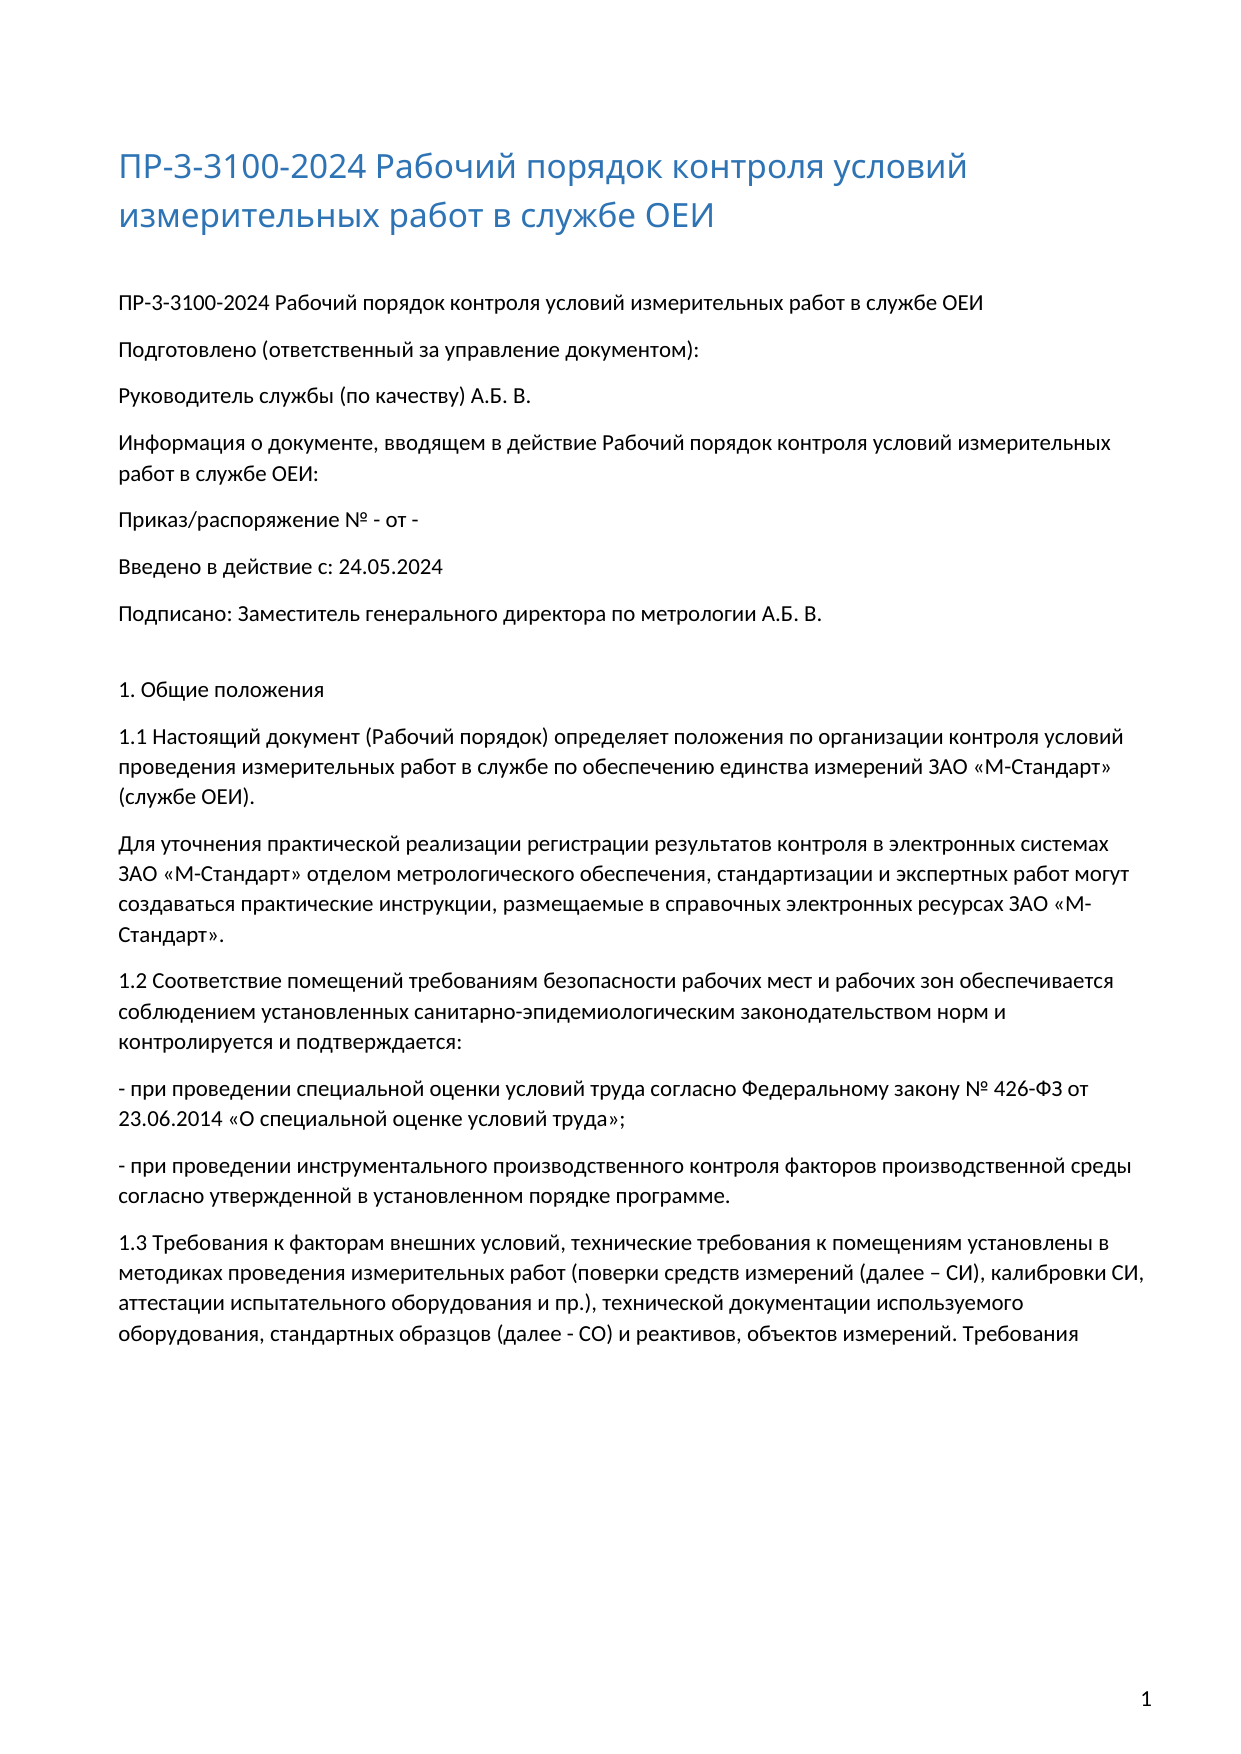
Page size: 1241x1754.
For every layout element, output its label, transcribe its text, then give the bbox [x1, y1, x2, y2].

text - при проведении специальной оценки условий труда согласно Федеральному закону № 426-ФЗ от 23.06.2014 «О специальной оценке условий труда»; [118, 1074, 1152, 1132]
text 1. Общие положения [118, 675, 1152, 703]
text Введено в действие с: 24.05.2024 [118, 552, 1152, 581]
text ПР-3-3100-2024 Рабочий порядок контроля условий измерительных работ в службе ОЕИ [118, 288, 1152, 316]
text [118, 1228, 1152, 1347]
text Подготовлено (ответственный за управление документом): [118, 335, 1152, 363]
text Подписано: Заместитель генерального директора по метрологии А.Б. В. [118, 599, 1152, 627]
text Руководитель службы (по качеству) А.Б. В. [118, 382, 1152, 410]
text Для уточнения практической реализации регистрации результатов контроля в электронных системах ЗАО «М-Стандарт» отделом метрологического обеспечения, стандартизации и экспертных работ могут создаваться практические инструкции, размещаемые в справочных электронных ресурсах ЗАО «М-Стандарт». [118, 829, 1152, 948]
text 1.2 Соответствие помещений требованиям безопасности рабочих мест и рабочих зон обеспечивается соблюдением установленных санитарно-эпидемиологическим законодательством норм и контролируется и подтверждается: [118, 967, 1152, 1055]
text Информация о документе, вводящем в действие Рабочий порядок контроля условий измерительных работ в службе ОЕИ: [118, 428, 1152, 487]
text Приказ/распоряжение № - от - [118, 506, 1152, 534]
text 1.1 Настоящий документ (Рабочий порядок) определяет положения по организации контроля условий проведения измерительных работ в службе по обеспечению единства измерений ЗАО «М-Стандарт» (службе ОЕИ). [118, 722, 1152, 810]
subtitle ПР-3-3100-2024 Рабочий порядок контроля условий измерительных работ в службе ОЕИ [118, 143, 1152, 237]
text - при проведении инструментального производственного контроля факторов производственной среды согласно утвержденной в установленном порядке программе. [118, 1151, 1152, 1209]
